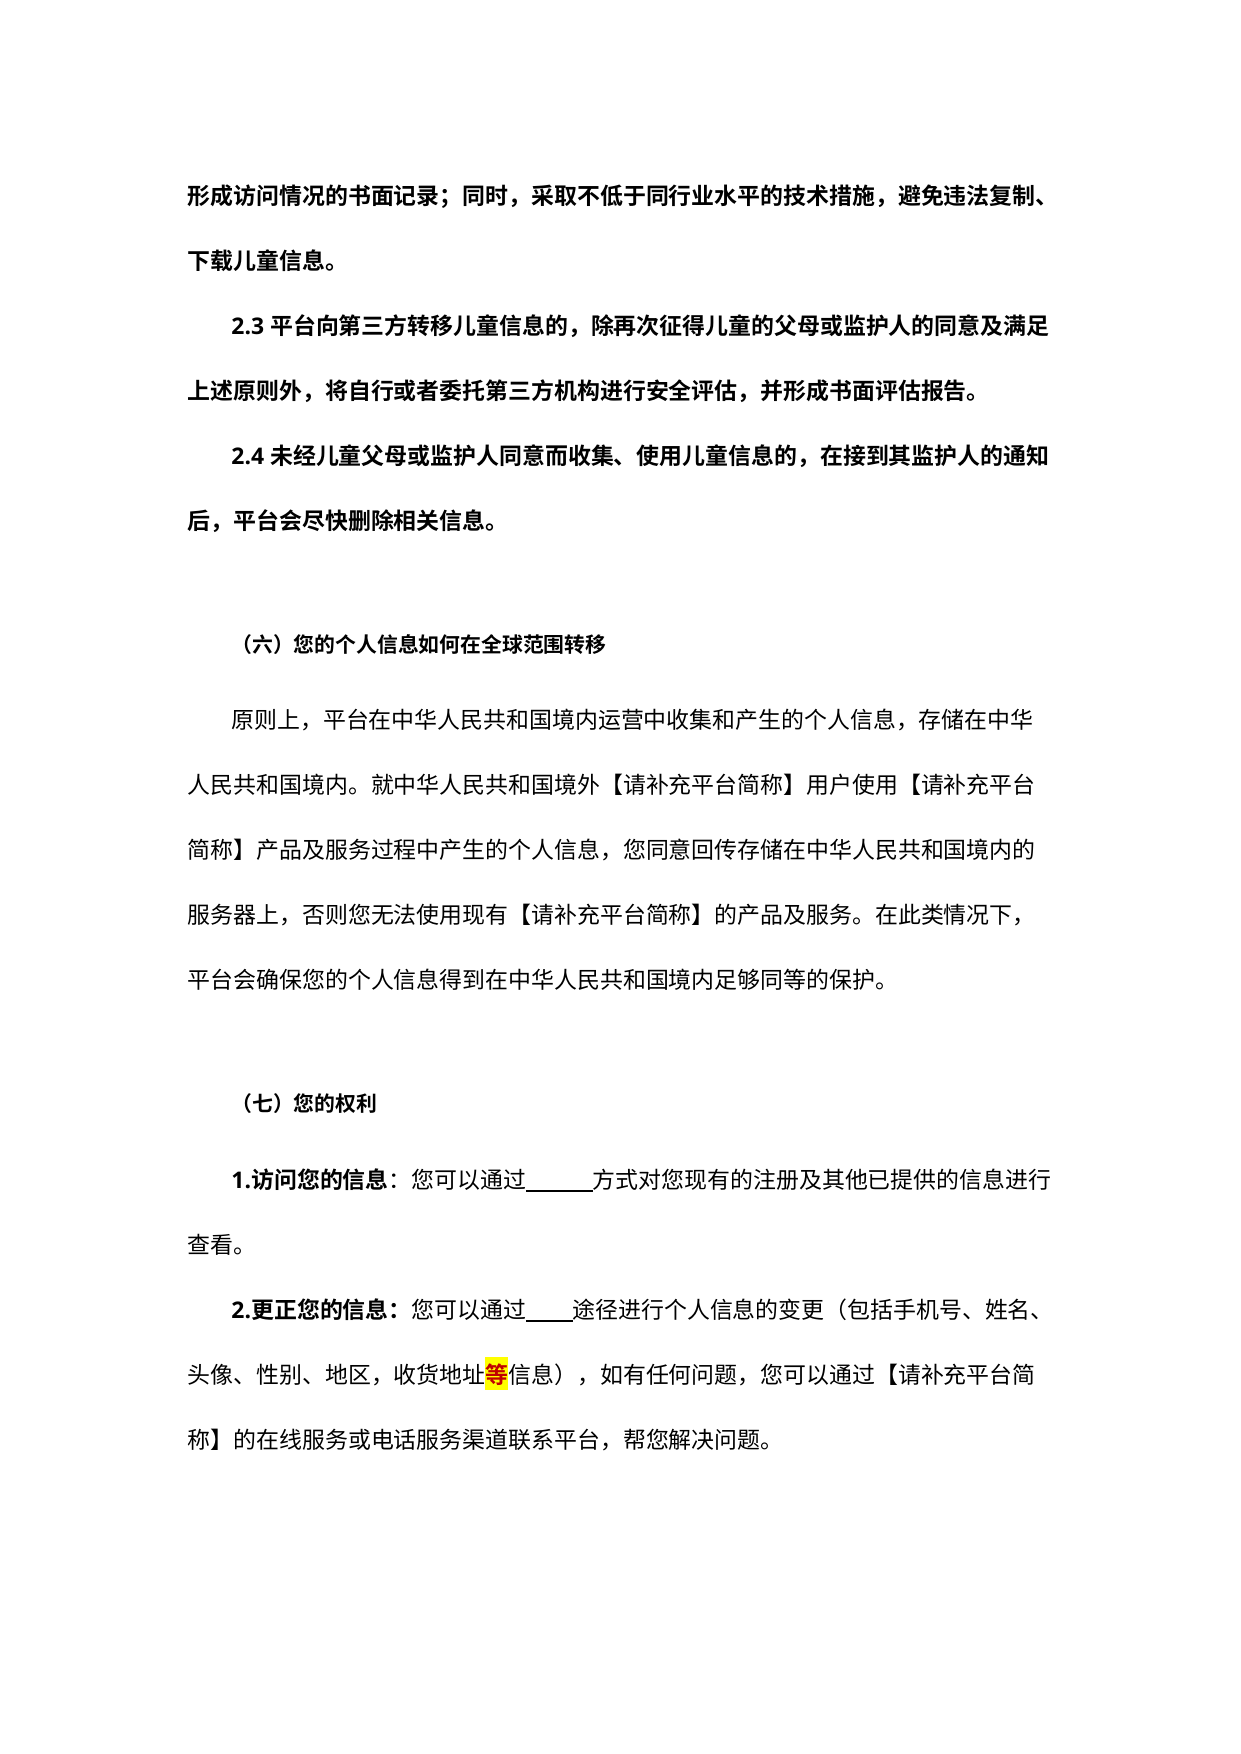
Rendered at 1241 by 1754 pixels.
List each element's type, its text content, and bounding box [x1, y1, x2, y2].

text 2.更正您的信息：您可以通过 途径进行个人信息的变更（包括手机号、姓名、头像、性别、地区，收货地址等信息），如有任何问题，您可以通过【请补充平台简称】的在线服务或电话服务渠道联系平台，帮您解决问题。 [187, 1276, 1053, 1471]
text 2.4 未经儿童父母或监护人同意而收集、使用儿童信息的，在接到其监护人的通知后，平台会尽快删除相关信息。 [187, 422, 1053, 552]
text （六）您的个人信息如何在全球范围转移 [187, 627, 1053, 659]
text 1.访问您的信息：您可以通过 方式对您现有的注册及其他已提供的信息进行查看。 [187, 1146, 1053, 1276]
text 原则上，平台在中华人民共和国境内运营中收集和产生的个人信息，存储在中华人民共和国境内。就中华人民共和国境外【请补充平台简称】用户使用【请补充平台简称】产品及服务过程中产生的个人信息，您同意回传存储在中华人民共和国境内的服务器上，否则您无法使用现有【请补充平台简称】的产品及服务。在此类情况下，平台会确保您的个人信息得到在中华人民共和国境内足够同等的保护。 [187, 687, 1053, 1012]
text 2.3 平台向第三方转移儿童信息的，除再次征得儿童的父母或监护人的同意及满足上述原则外，将自行或者委托第三方机构进行安全评估，并形成书面评估报告。 [187, 292, 1053, 422]
text （七）您的权利 [187, 1087, 1053, 1119]
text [187, 162, 1053, 292]
